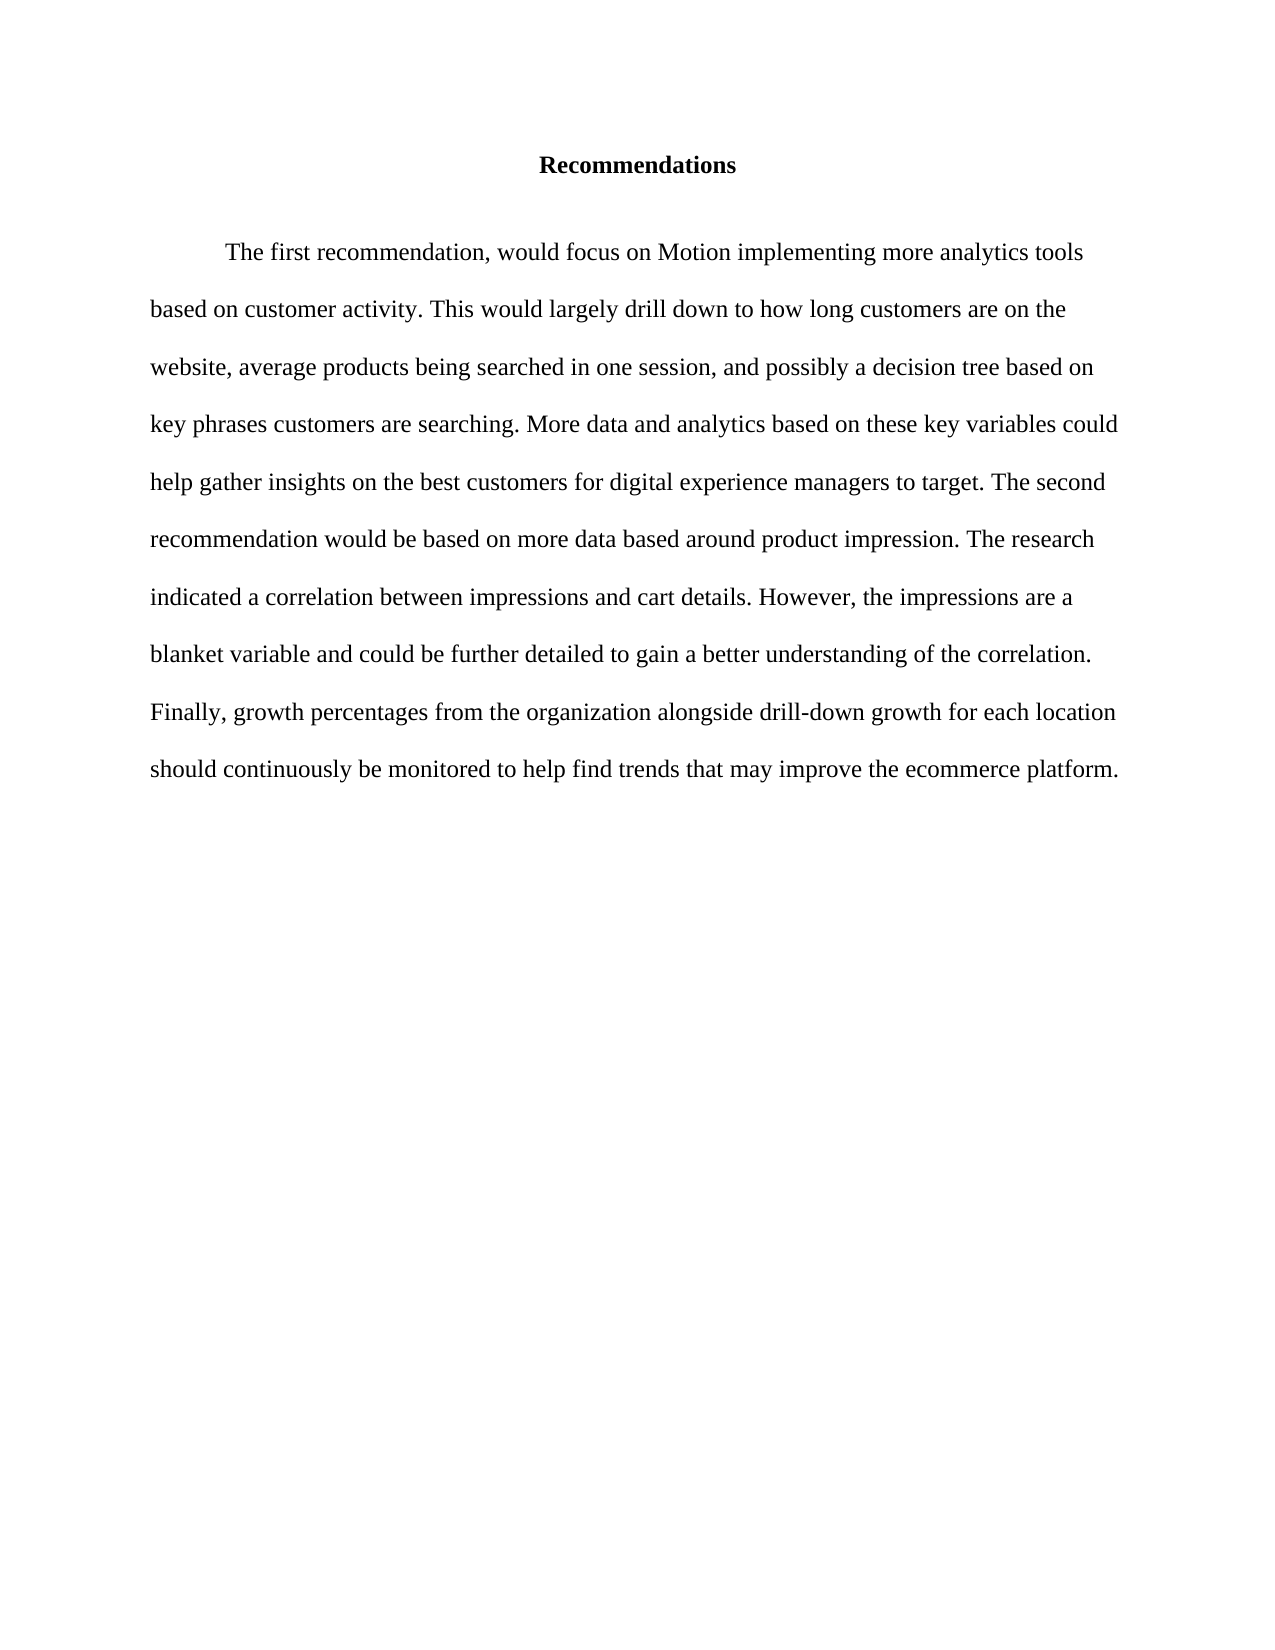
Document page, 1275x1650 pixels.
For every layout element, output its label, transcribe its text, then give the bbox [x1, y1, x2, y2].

text The first recommendation, would focus on Motion implementing more analytics tools based on customer activity. This would largely drill down to how long customers are on the website, average products being searched in one session, and possibly a decision tree based on key phrases customers are searching. More data and analytics based on these key variables could help gather insights on the best customers for digital experience managers to target. The second recommendation would be based on more data based around product impression. The research indicated a correlation between impressions and cart details. However, the impressions are a blanket variable and could be further detailed to gain a better understanding of the correlation. Finally, growth percentages from the organization alongside drill-down growth for each location should continuously be monitored to help find trends that may improve the ecommerce platform. [150, 237, 1125, 783]
text Recommendations [150, 150, 1125, 179]
